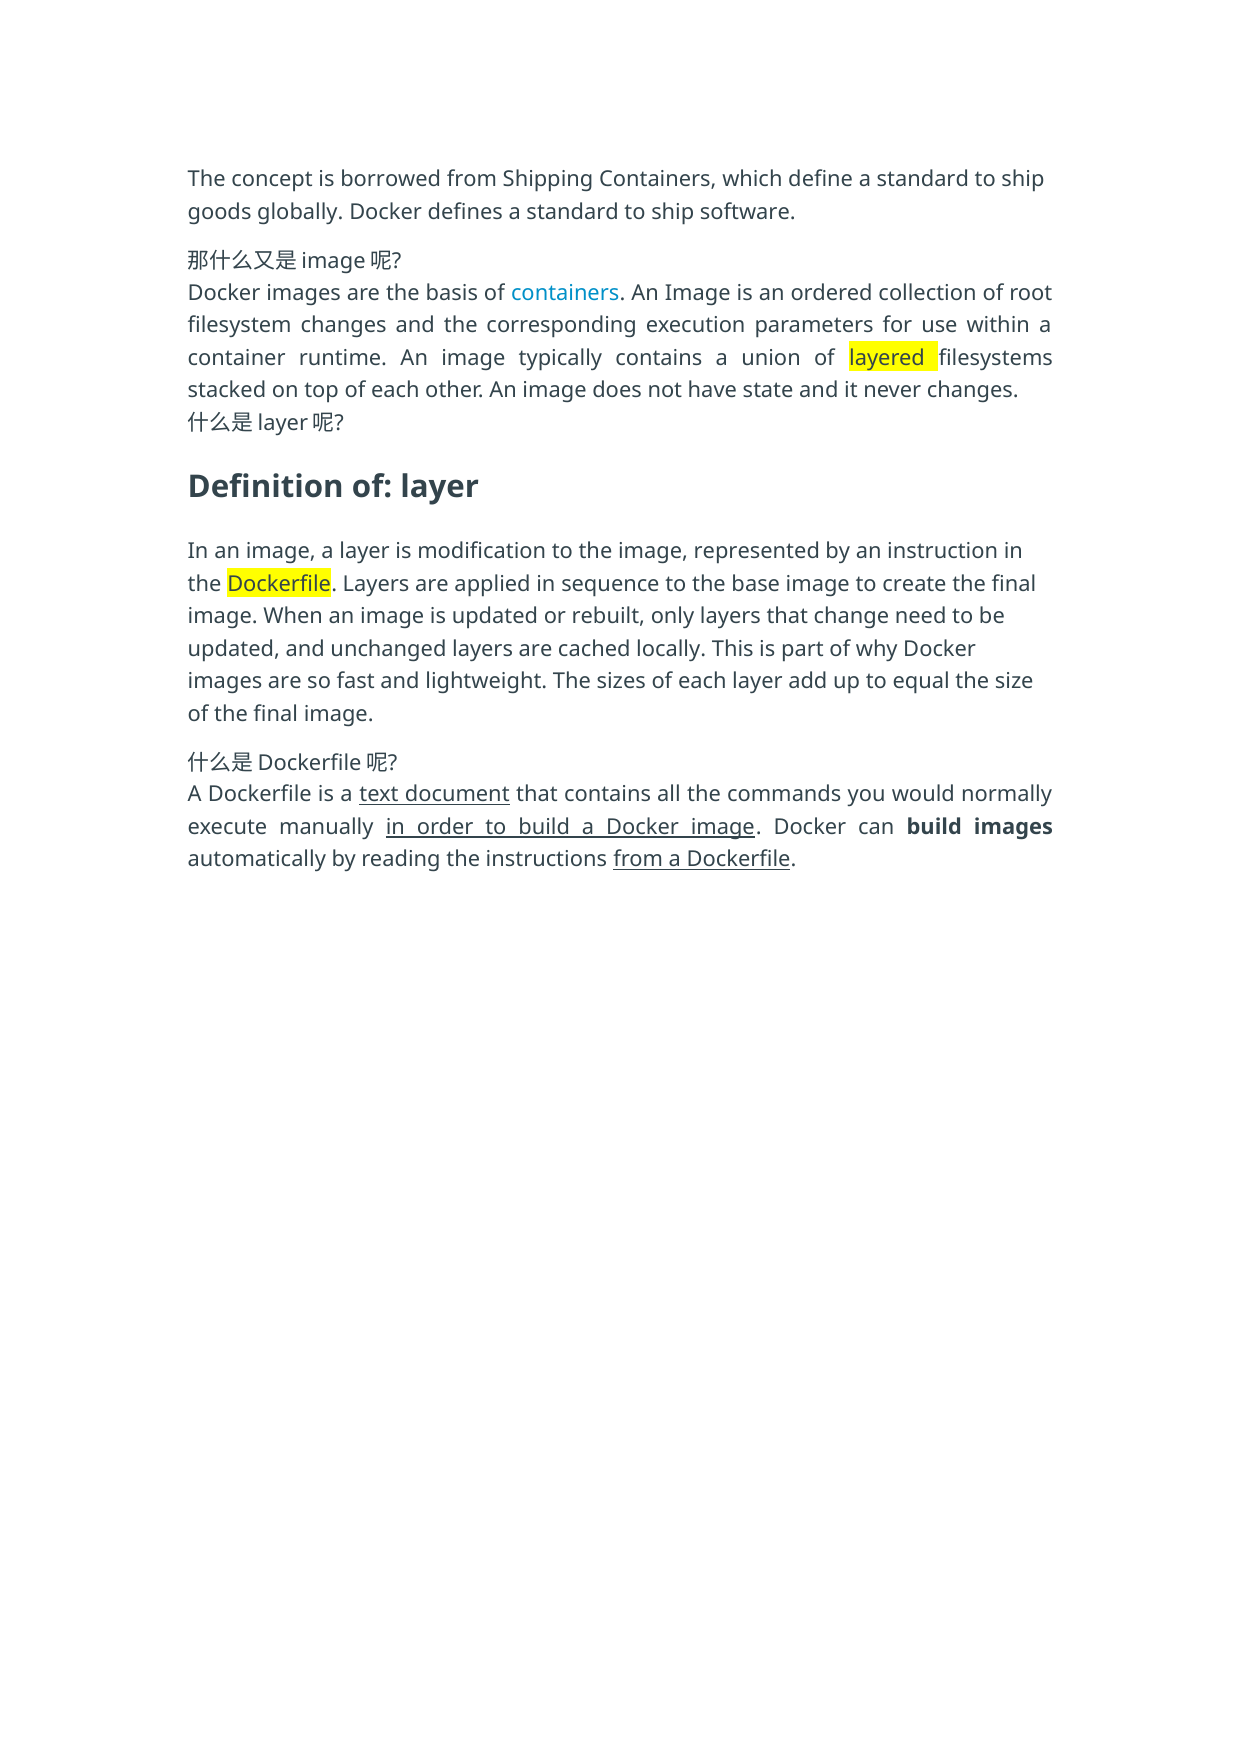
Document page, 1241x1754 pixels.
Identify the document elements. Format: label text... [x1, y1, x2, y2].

subtitle Definition of: layer [187, 453, 1053, 518]
text Docker images are the basis of containers. An Image is an ordered collection of root filesystem changes and the corresponding execution parameters for use within a container runtime. An image typically contains a union of layered filesystems stacked on top of each other. An image does not have state and it never changes. [187, 322, 1053, 405]
text 什么是layer呢? [187, 405, 1053, 438]
text In an image, a layer is modification to the image, represented by an instruction in the Dockerfile. Layers are applied in sequence to the base image to create the final image. When an image is updated or rebuilt, only layers that change need to be updated, and unchanged layers are cached locally. This is part of why Docker images are so fast and lightweight. The sizes of each layer add up to equal the size of the final image. [187, 534, 1053, 729]
text A Dockerfile is a text document that contains all the commands you would normally execute manually in order to build a Docker image. Docker can build images automatically by reading the instructions from a Dockerfile. [187, 801, 1053, 874]
text 那什么又是image呢? [392, 243, 1053, 275]
text Docker images are the basis of containers. An Image is an ordered collection of root filesystem changes and the corresponding execution parameters for use within a container runtime. An image typically contains a union of layered filesystems stacked on top of each other. An image does not have state and it never changes. [187, 275, 1053, 321]
text The concept is borrowed from Shipping Containers, which define a standard to ship goods globally. Docker defines a standard to ship software. [187, 162, 1053, 227]
text 什么是Dockerfile呢? [187, 744, 1053, 777]
